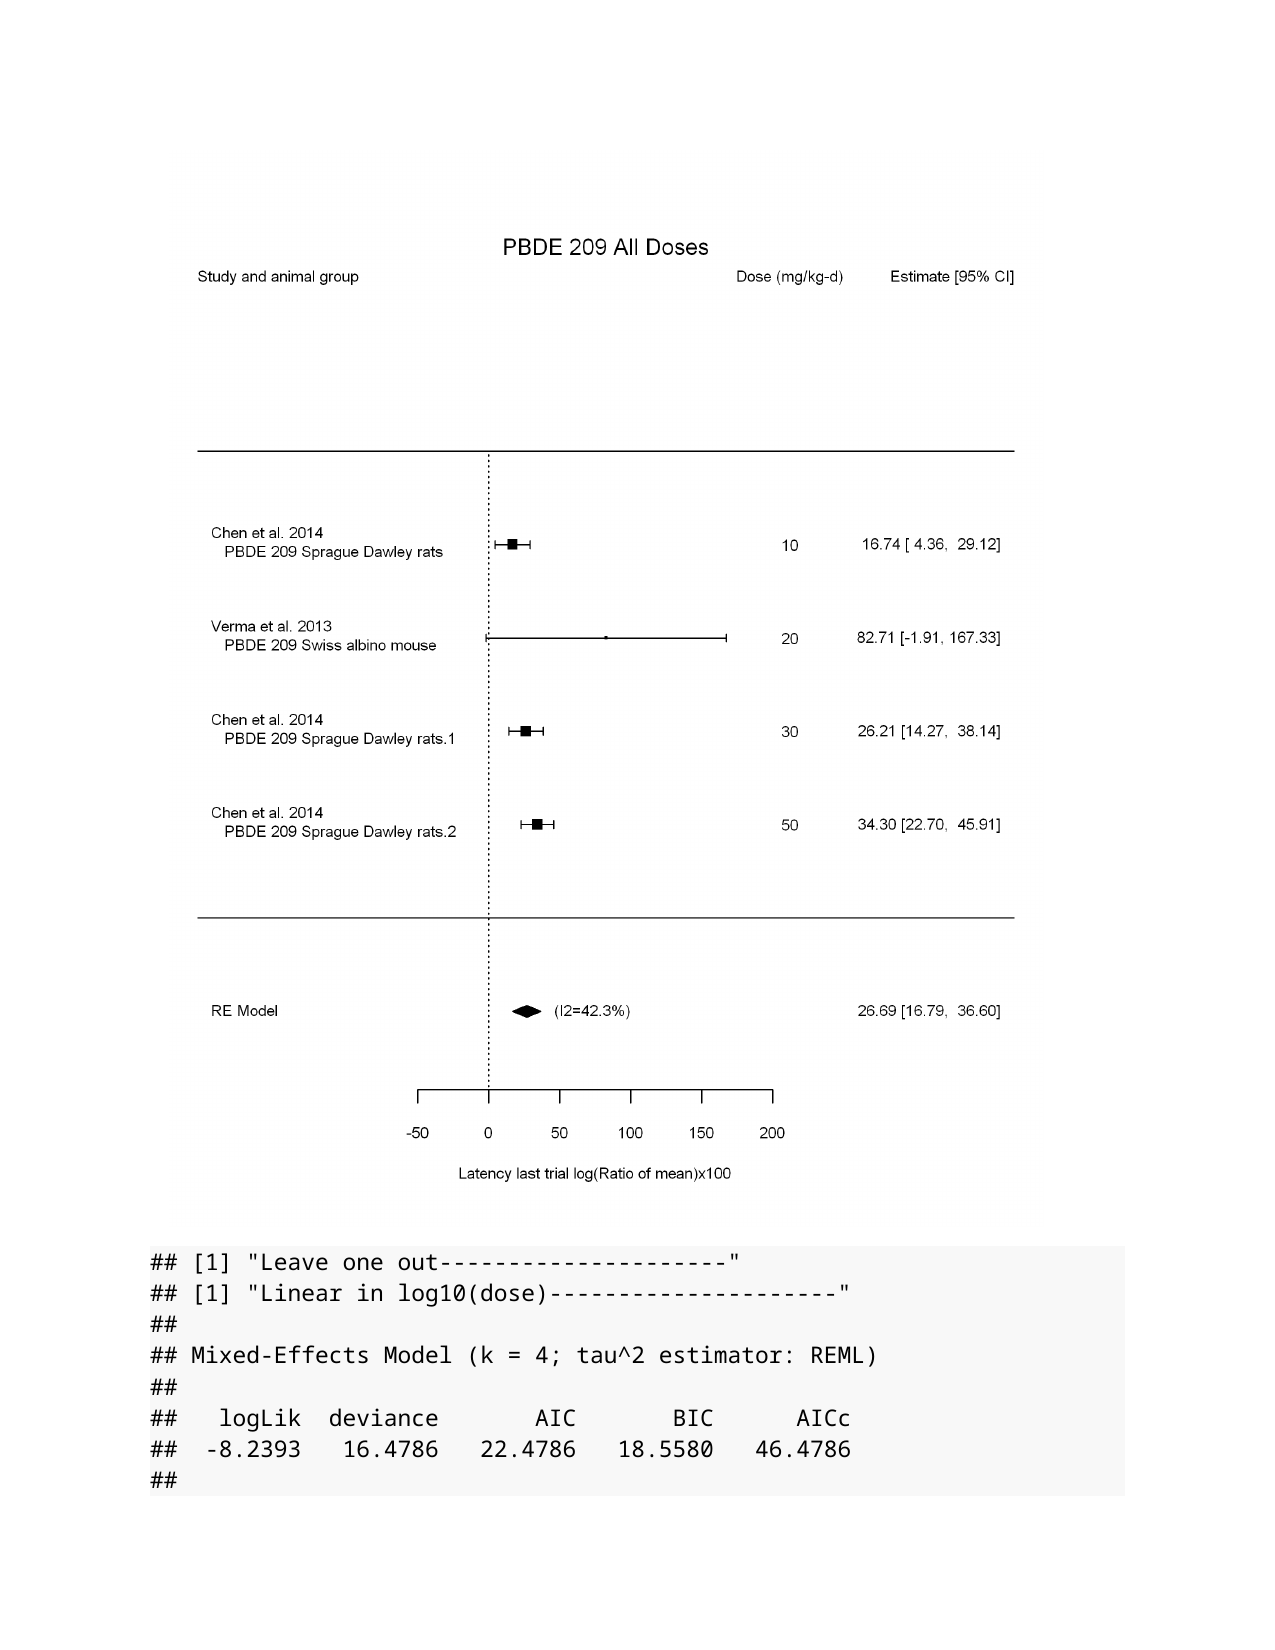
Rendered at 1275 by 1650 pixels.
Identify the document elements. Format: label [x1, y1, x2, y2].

text [150, 1246, 1125, 1496]
picture [168, 150, 1044, 1227]
